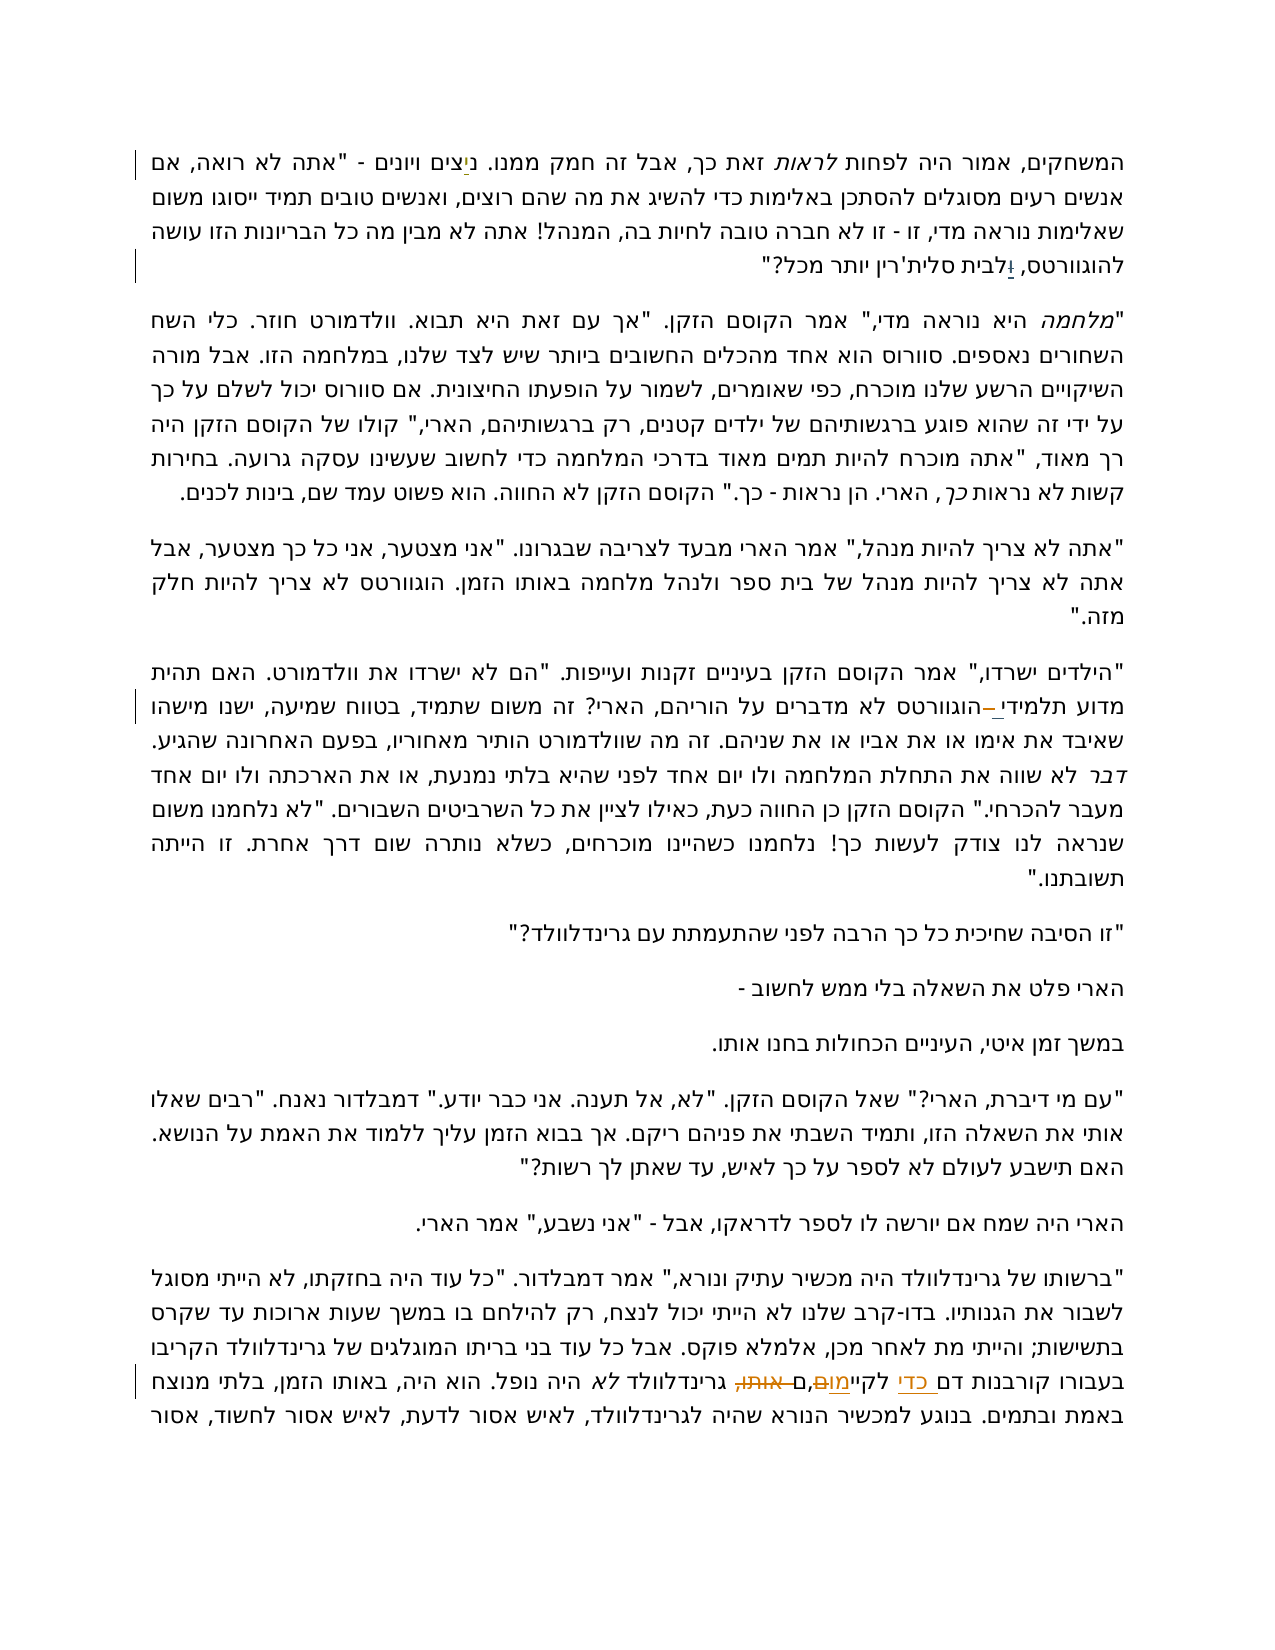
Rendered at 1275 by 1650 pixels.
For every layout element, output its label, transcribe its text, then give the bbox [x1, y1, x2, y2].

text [150, 150, 1125, 283]
text הארי היה שמח אם יורשה לו לספר לדראקו, אבל - "אני נשבע," אמר הארי. [150, 1210, 1125, 1240]
text "מלחמה היא נוראה מדי," אמר הקוסם הזקן. "אך עם זאת היא תבוא. וולדמורט חוזר. כלי השח השחורים נאספים. סוורוס הוא אחד מהכלים החשובים ביותר שיש לצד שלנו, במלחמה הזו. אבל מורה השיקויים הרשע שלנו מוכרח, כפי שאומרים, לשמור על הופעתו החיצונית. אם סוורוס יכול לשלם על כך על ידי זה שהוא פוגע ברגשותיהם של ילדים קטנים, רק ברגשותיהם, הארי," קולו של הקוסם הזקן היה רך מאוד, "אתה מוכרח להיות תמים מאוד בדרכי המלחמה כדי לחשוב שעשינו עסקה גרועה. בחירות קשות לא נראות כך, הארי. הן נראות - כך." הקוסם הזקן לא החווה. הוא פשוט עמד שם, בינות לכנים. [150, 308, 1125, 510]
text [150, 1266, 1125, 1433]
text הארי פלט את השאלה בלי ממש לחשוב - [150, 976, 1125, 1006]
text "הילדים ישרדו," אמר הקוסם הזקן בעיניים זקנות ועייפות. "הם לא ישרדו את וולדמורט. האם תהית מדוע תלמידיהוגוורטס לא מדברים על הוריהם, הארי? זה משום שתמיד, בטווח שמיעה, ישנו מישהו שאיבד את אימו או את אביו או את שניהם. זה מה שוולדמורט הותיר מאחוריו, בפעם האחרונה שהגיע. דבר לא שווה את התחלת המלחמה ולו יום אחד לפני שהיא בלתי נמנעת, או את הארכתה ולו יום אחד מעבר להכרחי." הקוסם הזקן כן החווה כעת, כאילו לציין את כל השרביטים השבורים. "לא נלחמנו משום שנראה לנו צודק לעשות כך! נלחמנו כשהיינו מוכרחים, כשלא נותרה שום דרך אחרת. זו הייתה תשובתנו." [150, 659, 1125, 896]
text במשך זמן איטי, העיניים הכחולות בחנו אותו. [150, 1031, 1125, 1061]
text "עם מי דיברת, הארי?" שאל הקוסם הזקן. "לא, אל תענה. אני כבר יודע." דמבלדור נאנח. "רבים שאלו אותי את השאלה הזו, ותמיד השבתי את פניהם ריקם. אך בבוא הזמן עליך ללמוד את האמת על הנושא. האם תישבע לעולם לא לספר על כך לאיש, עד שאתן לך רשות?" [150, 1086, 1125, 1185]
text "אתה לא צריך להיות מנהל," אמר הארי מבעד לצריבה שבגרונו. "אני מצטער, אני כל כך מצטער, אבל אתה לא צריך להיות מנהל של בית ספר ולנהל מלחמה באותו הזמן. הוגוורטס לא צריך להיות חלק מזה." [150, 535, 1125, 634]
text "זו הסיבה שחיכית כל כך הרבה לפני שהתעמתת עם גרינדלוולד?" [150, 921, 1125, 951]
